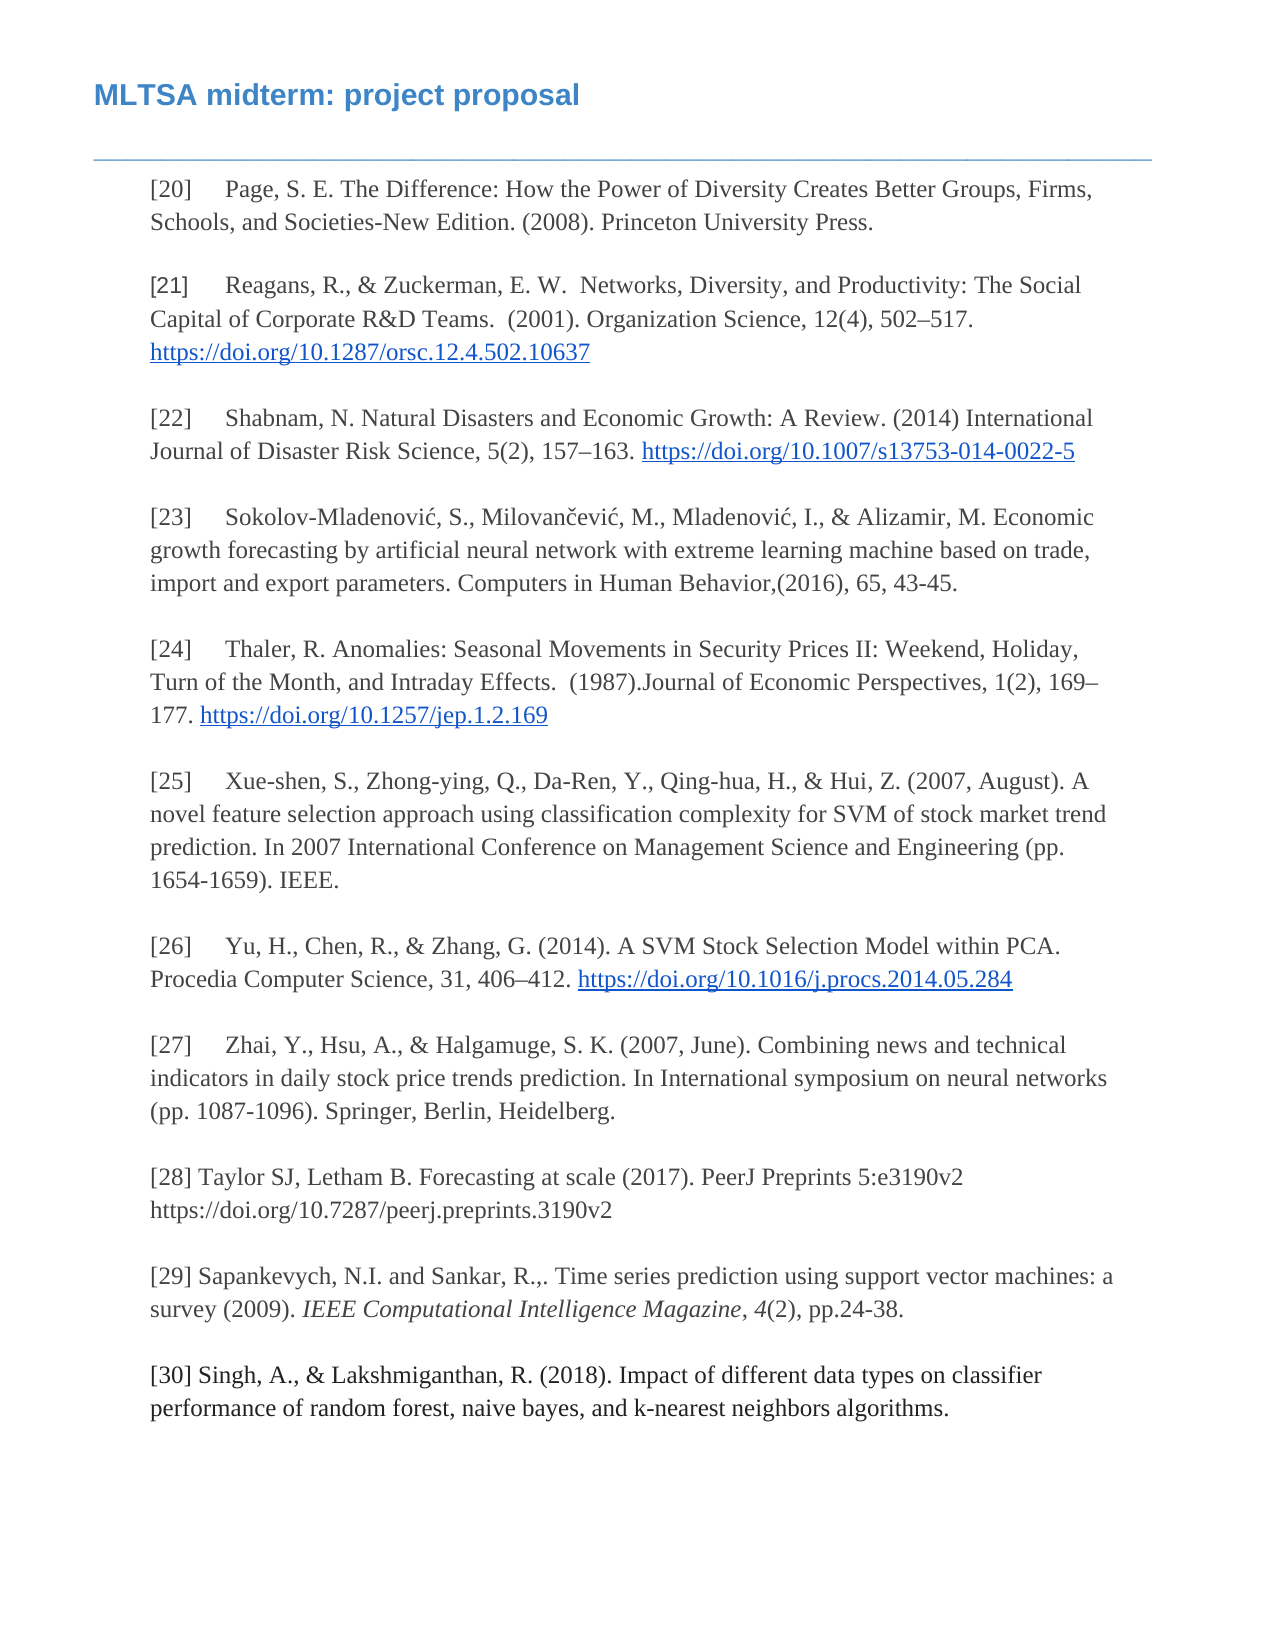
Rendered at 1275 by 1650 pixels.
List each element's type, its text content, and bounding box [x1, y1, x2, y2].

text [26] Yu, H., Chen, R., & Zhang, G. (2014). A SVM Stock Selection Model within PCA. Procedia Computer Science, 31, 406–412. https://doi.org/10.1016/j.procs.2014.05.284 [150, 931, 1125, 993]
text [28] Taylor SJ, Letham B. Forecasting at scale (2017). PeerJ Preprints 5:e3190v2 https://doi.org/10.7287/peerj.preprints.3190v2 [150, 1162, 1125, 1224]
text [30] Singh, A., & Lakshmiganthan, R. (2018). Impact of different data types on classifier performance of random forest, naive bayes, and k-nearest neighbors algorithms. [150, 1360, 1125, 1422]
text [20] Page, S. E. The Difference: How the Power of Diversity Creates Better Groups, Firms, Schools, and Societies-New Edition. (2008). Princeton University Press. [150, 174, 1125, 236]
text [24] Thaler, R. Anomalies: Seasonal Movements in Security Prices II: Weekend, Holiday, Turn of the Month, and Intraday Effects. (1987).Journal of Economic Perspectives, 1(2), 169–177. https://doi.org/10.1257/jep.1.2.169 [150, 634, 1125, 729]
text [22] Shabnam, N. Natural Disasters and Economic Growth: A Review. (2014) International Journal of Disaster Risk Science, 5(2), 157–163. https://doi.org/10.1007/s13753-014-0022-5 [150, 403, 1125, 464]
text [29] Sapankevych, N.I. and Sankar, R.,. Time series prediction using support vector machines: a survey (2009). IEEE Computational Intelligence Magazine, 4(2), pp.24-38. [150, 1261, 1125, 1323]
text [23] Sokolov-Mladenović, S., Milovančević, M., Mladenović, I., & Alizamir, M. Economic growth forecasting by artificial neural network with extreme learning machine based on trade, import and export parameters. Computers in Human Behavior,(2016), 65, 43-45. [150, 502, 1125, 597]
text [25] Xue-shen, S., Zhong-ying, Q., Da-Ren, Y., Qing-hua, H., & Hui, Z. (2007, August). A novel feature selection approach using classification complexity for SVM of stock market trend prediction. In 2007 International Conference on Management Science and Engineering (pp. 1654-1659). IEEE. [150, 766, 1125, 894]
text [21] Reagans, R., & Zuckerman, E. W. Networks, Diversity, and Productivity: The Social Capital of Corporate R&D Teams. (2001). Organization Science, 12(4), 502–517. https://doi.org/10.1287/orsc.12.4.502.10637 [150, 271, 1125, 365]
text [27] Zhai, Y., Hsu, A., & Halgamuge, S. K. (2007, June). Combining news and technical indicators in daily stock price trends prediction. In International symposium on neural networks (pp. 1087-1096). Springer, Berlin, Heidelberg. [150, 1030, 1125, 1125]
